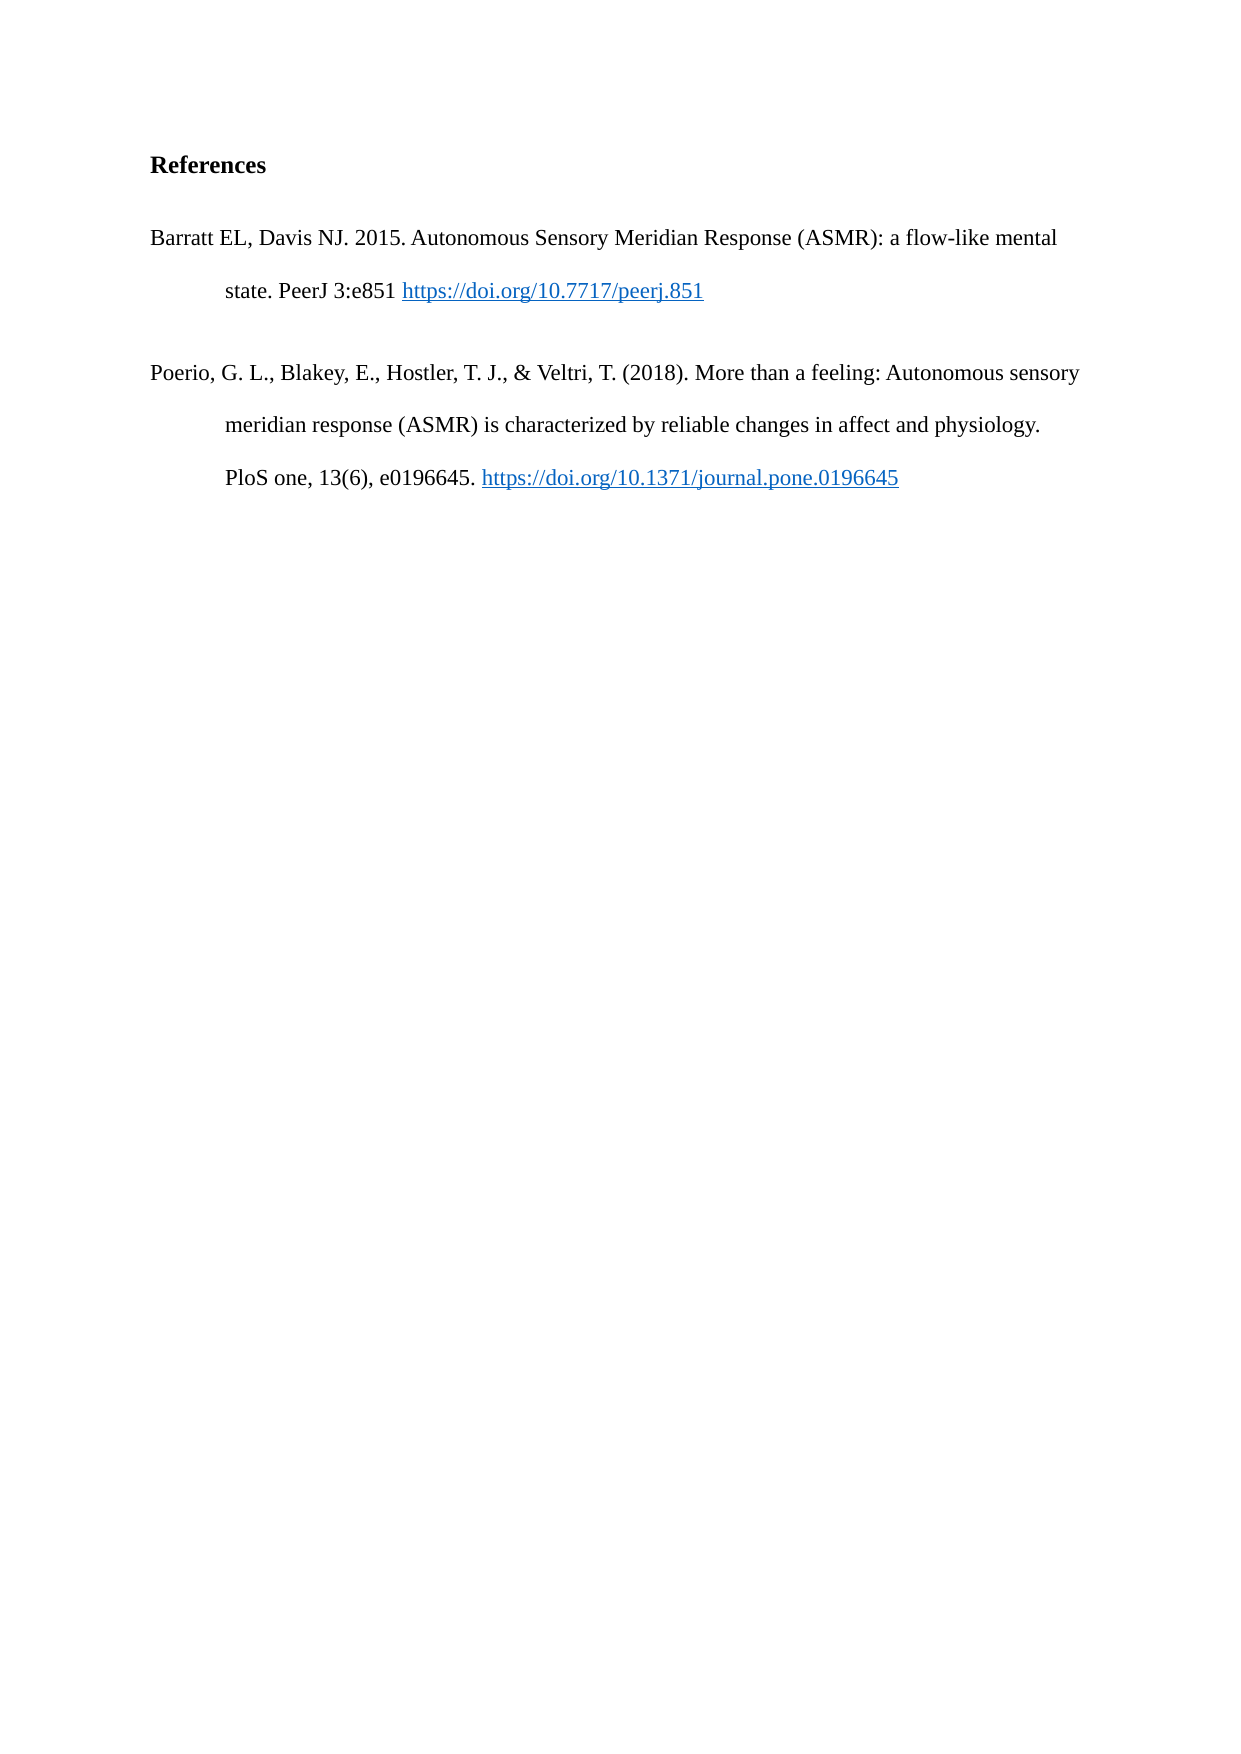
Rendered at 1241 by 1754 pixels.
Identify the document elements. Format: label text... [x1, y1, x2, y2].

text Barratt EL, Davis NJ. 2015. Autonomous Sensory Meridian Response (ASMR): a flow-like mental state. PeerJ 3:e851 https://doi.org/10.7717/peerj.851 [150, 224, 1090, 303]
text Poerio, G. L., Blakey, E., Hostler, T. J., & Veltri, T. (2018). More than a feeling: Autonomous sensory meridian response (ASMR) is characterized by reliable changes in affect and physiology. PloS one, 13(6), e0196645. https://doi.org/10.1371/journal.pone.0196645 [150, 359, 1090, 491]
text References [150, 150, 1090, 179]
